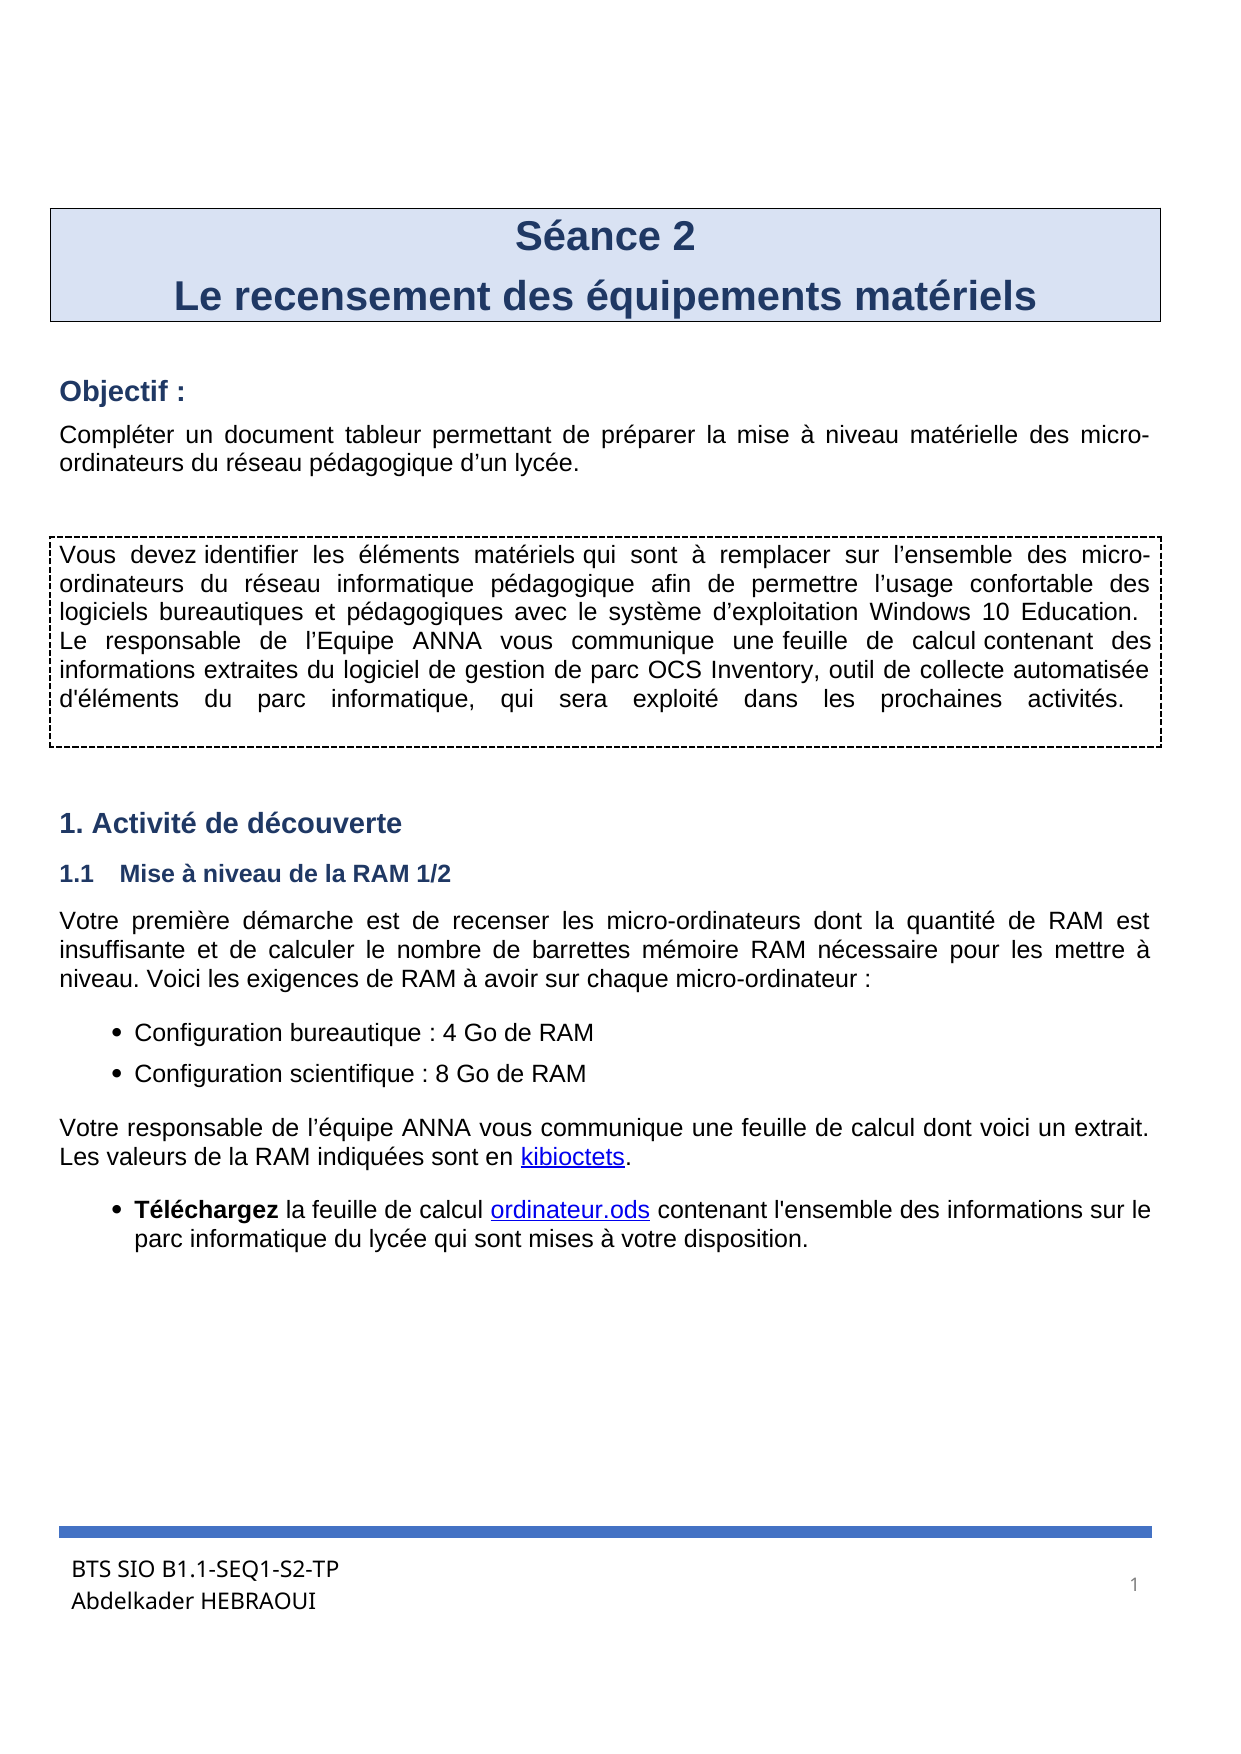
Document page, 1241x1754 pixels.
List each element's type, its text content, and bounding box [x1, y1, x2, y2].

text Votre première démarche est de recenser les micro-ordinateurs dont la quantité de RAM est insuffisante et de calculer le nombre de barrettes mémoire RAM nécessaire pour les mettre à niveau. Voici les exigences de RAM à avoir sur chaque micro-ordinateur : [59, 906, 1152, 993]
text Compléter un document tableur permettant de préparer la mise à niveau matérielle des micro-ordinateurs du réseau pédagogique d’un lycée. [59, 420, 1152, 477]
text Séance 2 [51, 209, 1160, 259]
subtitle Mise à niveau de la RAM 1/2 [59, 859, 1152, 887]
text Votre responsable de l’équipe ANNA vous communique une feuille de calcul dont voici un extrait. Les valeurs de la RAM indiquées sont en kibioctets. [59, 1113, 1152, 1170]
list Téléchargez la feuille de calcul ordinateur.ods contenant l'ensemble des informations sur le parc informatique du lycée qui sont mises à votre disposition. [112, 1195, 1152, 1253]
text Objectif : [59, 374, 1152, 407]
text Vous devez identifier les éléments matériels qui sont à remplacer sur l’ensemble des micro-ordinateurs du réseau informatique pédagogique afin de permettre l’usage confortable des logiciels bureautiques et pédagogiques avec le système d’exploitation Windows 10 Education. Le responsable de l’Equipe ANNA vous communique une feuille de calcul contenant des informations extraites du logiciel de gestion de parc OCS Inventory, outil de collecte automatisée d'éléments du parc informatique, qui sera exploité dans les prochaines activités. [49, 536, 1162, 748]
text Le recensement des équipements matériels [51, 268, 1160, 321]
list Configuration bureautique : 4 Go de RAM [112, 1018, 1152, 1046]
list Configuration scientifique : 8 Go de RAM [112, 1059, 1152, 1088]
text 1. Activité de découverte [59, 806, 1152, 840]
